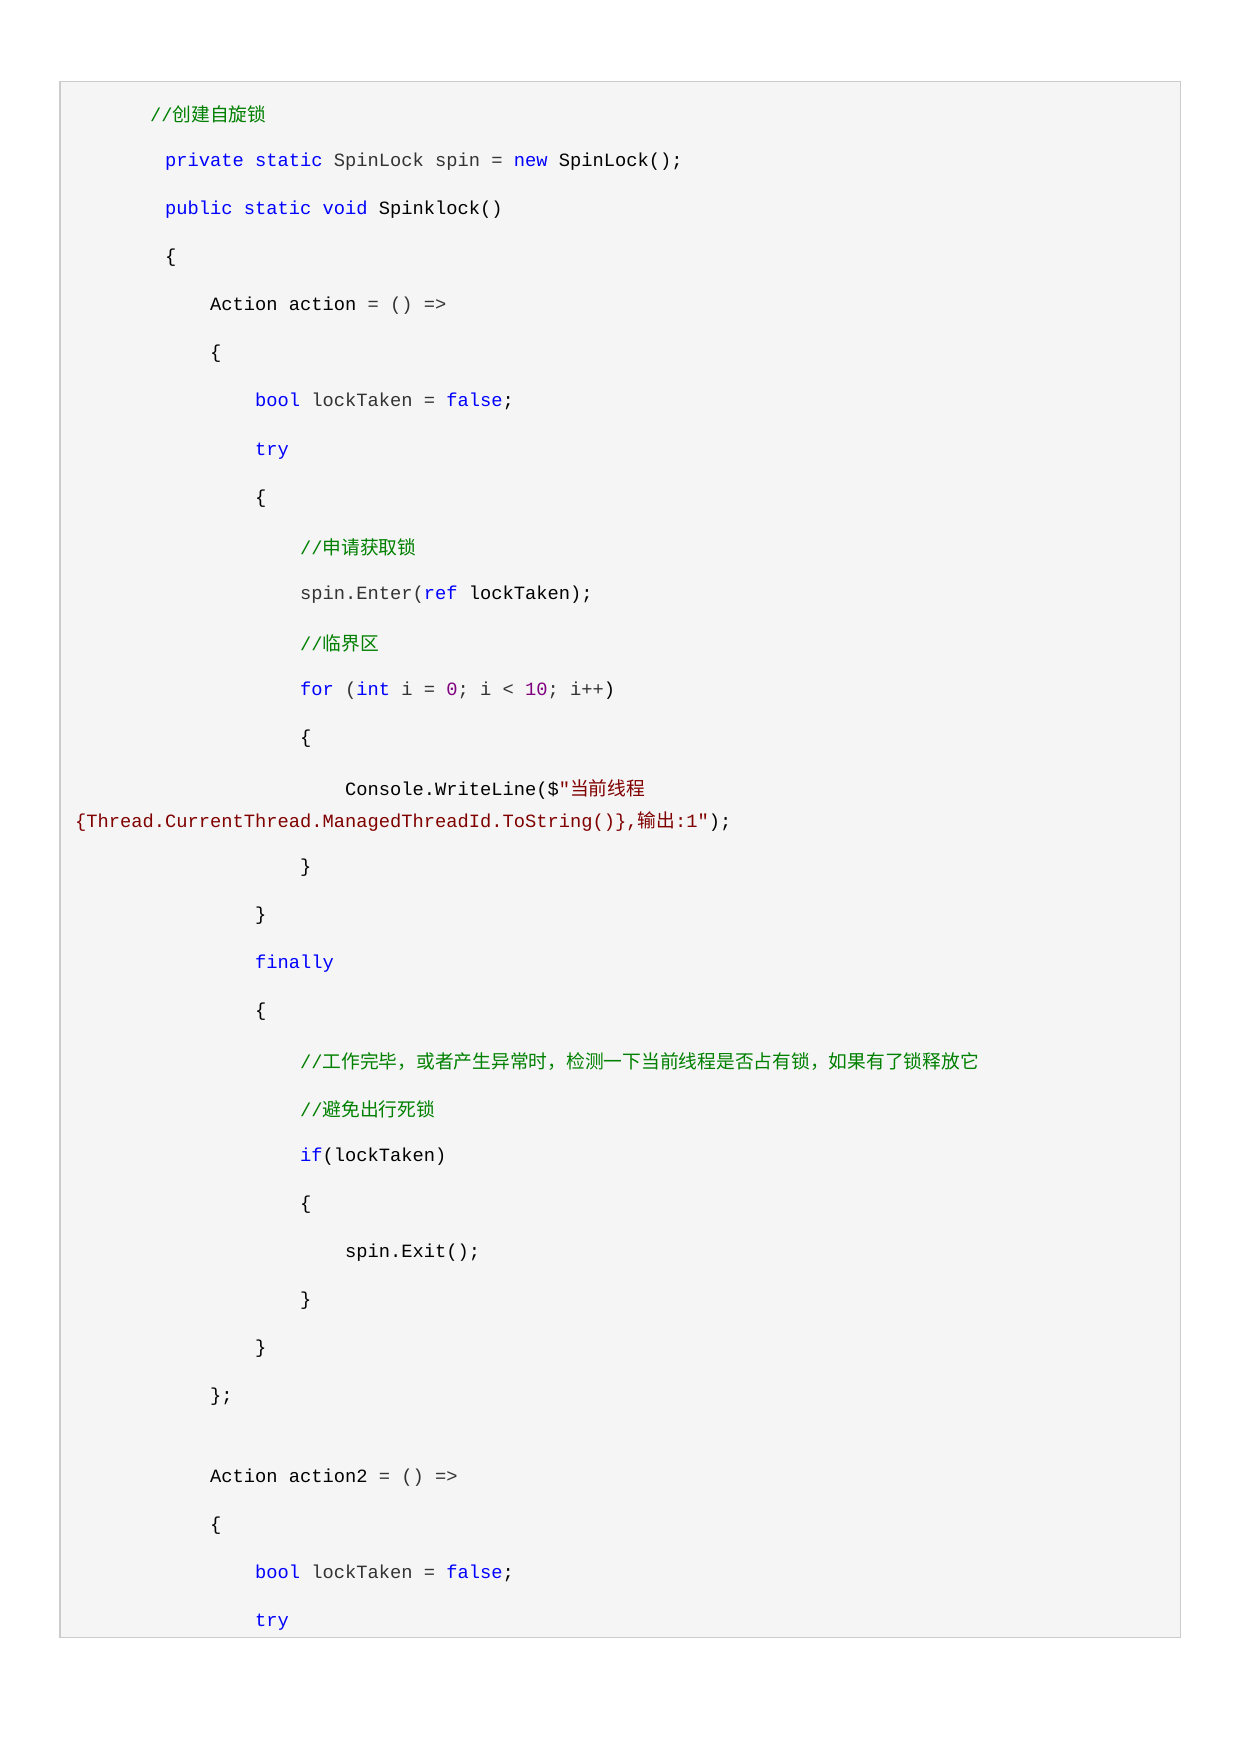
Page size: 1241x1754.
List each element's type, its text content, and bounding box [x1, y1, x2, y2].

text for (int i = 0; i < 10; i++) [61, 658, 1180, 706]
text { [61, 466, 1180, 514]
text { [61, 225, 1180, 273]
text private static SpinLock spin = new SpinLock(); [61, 129, 1180, 177]
text Action action = () => [61, 273, 1180, 321]
text } [61, 1268, 1180, 1316]
text //申请获取锁 [61, 514, 1180, 562]
text try [61, 418, 1180, 466]
text bool lockTaken = false; [61, 1541, 1180, 1589]
text Action action2 = () => [61, 1445, 1180, 1493]
text { [61, 706, 1180, 754]
text if(lockTaken) [61, 1124, 1180, 1172]
text spin.Enter(ref lockTaken); [61, 562, 1180, 610]
text //避免出行死锁 [61, 1076, 1180, 1124]
text finally [61, 931, 1180, 979]
text }; [61, 1364, 1180, 1445]
text //工作完毕，或者产生异常时，检测一下当前线程是否占有锁，如果有了锁释放它 [61, 1028, 1180, 1076]
text //创建自旋锁 [61, 82, 1180, 129]
text bool lockTaken = false; [61, 369, 1180, 418]
text } [61, 835, 1180, 883]
text spin.Exit(); [61, 1220, 1180, 1268]
text public static void Spinklock() [61, 177, 1180, 225]
text //临界区 [61, 610, 1180, 658]
text { [61, 1493, 1180, 1541]
text } [61, 883, 1180, 931]
text Console.WriteLine($"当前线程{Thread.CurrentThread.ManagedThreadId.ToString()},输出:1"); [61, 754, 1180, 835]
text try [61, 1589, 1180, 1637]
text } [61, 1316, 1180, 1364]
text { [61, 1172, 1180, 1220]
text { [61, 321, 1180, 369]
text { [61, 979, 1180, 1028]
